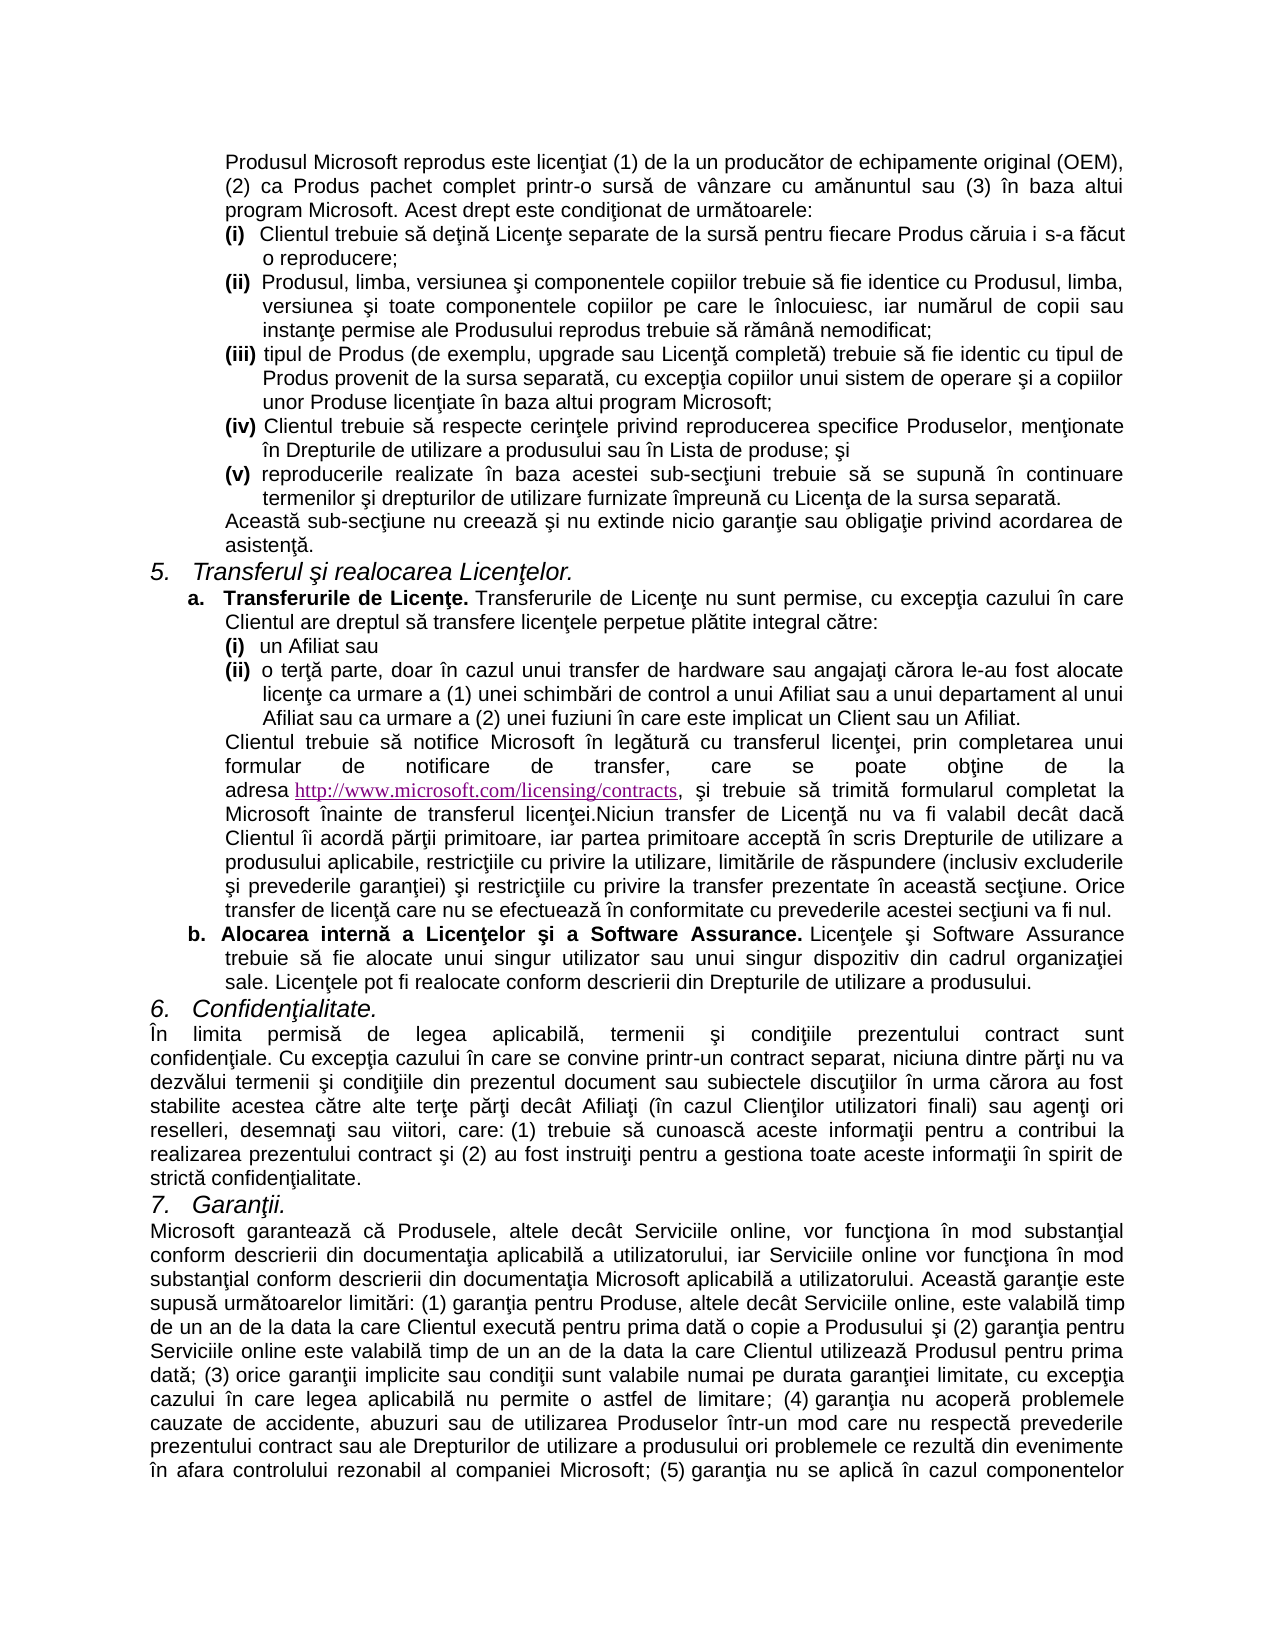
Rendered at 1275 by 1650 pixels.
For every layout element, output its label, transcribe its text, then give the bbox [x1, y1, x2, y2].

text (v) reproducerile realizate în baza acestei sub-secţiuni trebuie să se supună în continuare termenilor şi drepturilor de utilizare furnizate împreună cu Licenţa de la sursa separată. [225, 461, 1125, 509]
text (i) Clientul trebuie să deţină Licenţe separate de la sursă pentru fiecare Produs căruia i s-a făcut o reproducere; [225, 222, 1125, 270]
text 7. Garanţii. [150, 1190, 1125, 1219]
text Această sub-secţiune nu creează şi nu extinde nicio garanţie sau obligaţie privind acordarea de asistenţă. [225, 509, 1125, 557]
text (iv) Clientul trebuie să respecte cerinţele privind reproducerea specifice Produselor, menţionate în Drepturile de utilizare a produsului sau în Lista de produse; şi [225, 413, 1125, 461]
text b. Alocarea internă a Licenţelor şi a Software Assurance. Licenţele şi Software Assurance trebuie să fie alocate unui singur utilizator sau unui singur dispozitiv din cadrul organizaţiei sale. Licenţele pot fi realocate conform descrierii din Drepturile de utilizare a produsului. [187, 922, 1125, 993]
text (i) un Afiliat sau [225, 634, 1125, 658]
text În limita permisă de legea aplicabilă, termenii şi condiţiile prezentului contract sunt confidenţiale. Cu excepţia cazului în care se convine printr-un contract separat, niciuna dintre părţi nu va dezvălui termenii şi condiţiile din prezentul document sau subiectele discuţiilor în urma cărora au fost stabilite acestea către alte terţe părţi decât Afiliaţi (în cazul Clienţilor utilizatori finali) sau agenţi ori reselleri, desemnaţi sau viitori, care: (1) trebuie să cunoască aceste informaţii pentru a contribui la realizarea prezentului contract şi (2) au fost instruiţi pentru a gestiona toate aceste informaţii în spirit de strictă confidenţialitate. [150, 1022, 1125, 1190]
text 6. Confidenţialitate. [150, 993, 1125, 1022]
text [150, 1219, 1125, 1482]
text (iii) tipul de Produs (de exemplu, upgrade sau Licenţă completă) trebuie să fie identic cu tipul de Produs provenit de la sursa separată, cu excepţia copiilor unui sistem de operare şi a copiilor unor Produse licenţiate în baza altui program Microsoft; [225, 342, 1125, 413]
text 5. Transferul şi realocarea Licenţelor. [150, 557, 1125, 586]
text (ii) Produsul, limba, versiunea şi componentele copiilor trebuie să fie identice cu Produsul, limba, versiunea şi toate componentele copiilor pe care le înlocuiesc, iar numărul de copii sau instanţe permise ale Produsului reprodus trebuie să rămână nemodificat; [225, 270, 1125, 342]
text (ii) o terţă parte, doar în cazul unui transfer de hardware sau angajaţi cărora le-au fost alocate licenţe ca urmare a (1) unei schimbări de control a unui Afiliat sau a unui departament al unui Afiliat sau ca urmare a (2) unei fuziuni în care este implicat un Client sau un Afiliat. [225, 658, 1125, 730]
text Clientul trebuie să notifice Microsoft în legătură cu transferul licenţei, prin completarea unui formular de notificare de transfer, care se poate obţine de la adresa http://www.microsoft.com/licensing/contracts, şi trebuie să trimită formularul completat la Microsoft înainte de transferul licenţei.Niciun transfer de Licenţă nu va fi valabil decât dacă Clientul îi acordă părţii primitoare, iar partea primitoare acceptă în scris Drepturile de utilizare a produsului aplicabile, restricţiile cu privire la utilizare, limitările de răspundere (inclusiv excluderile şi prevederile garanţiei) şi restricţiile cu privire la transfer prezentate în această secţiune. Orice transfer de licenţă care nu se efectuează în conformitate cu prevederile acestei secţiuni va fi nul. [225, 730, 1125, 922]
text a. Transferurile de Licenţe. Transferurile de Licenţe nu sunt permise, cu excepţia cazului în care Clientul are dreptul să transfere licenţele perpetue plătite integral către: [187, 586, 1125, 634]
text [187, 150, 1125, 222]
